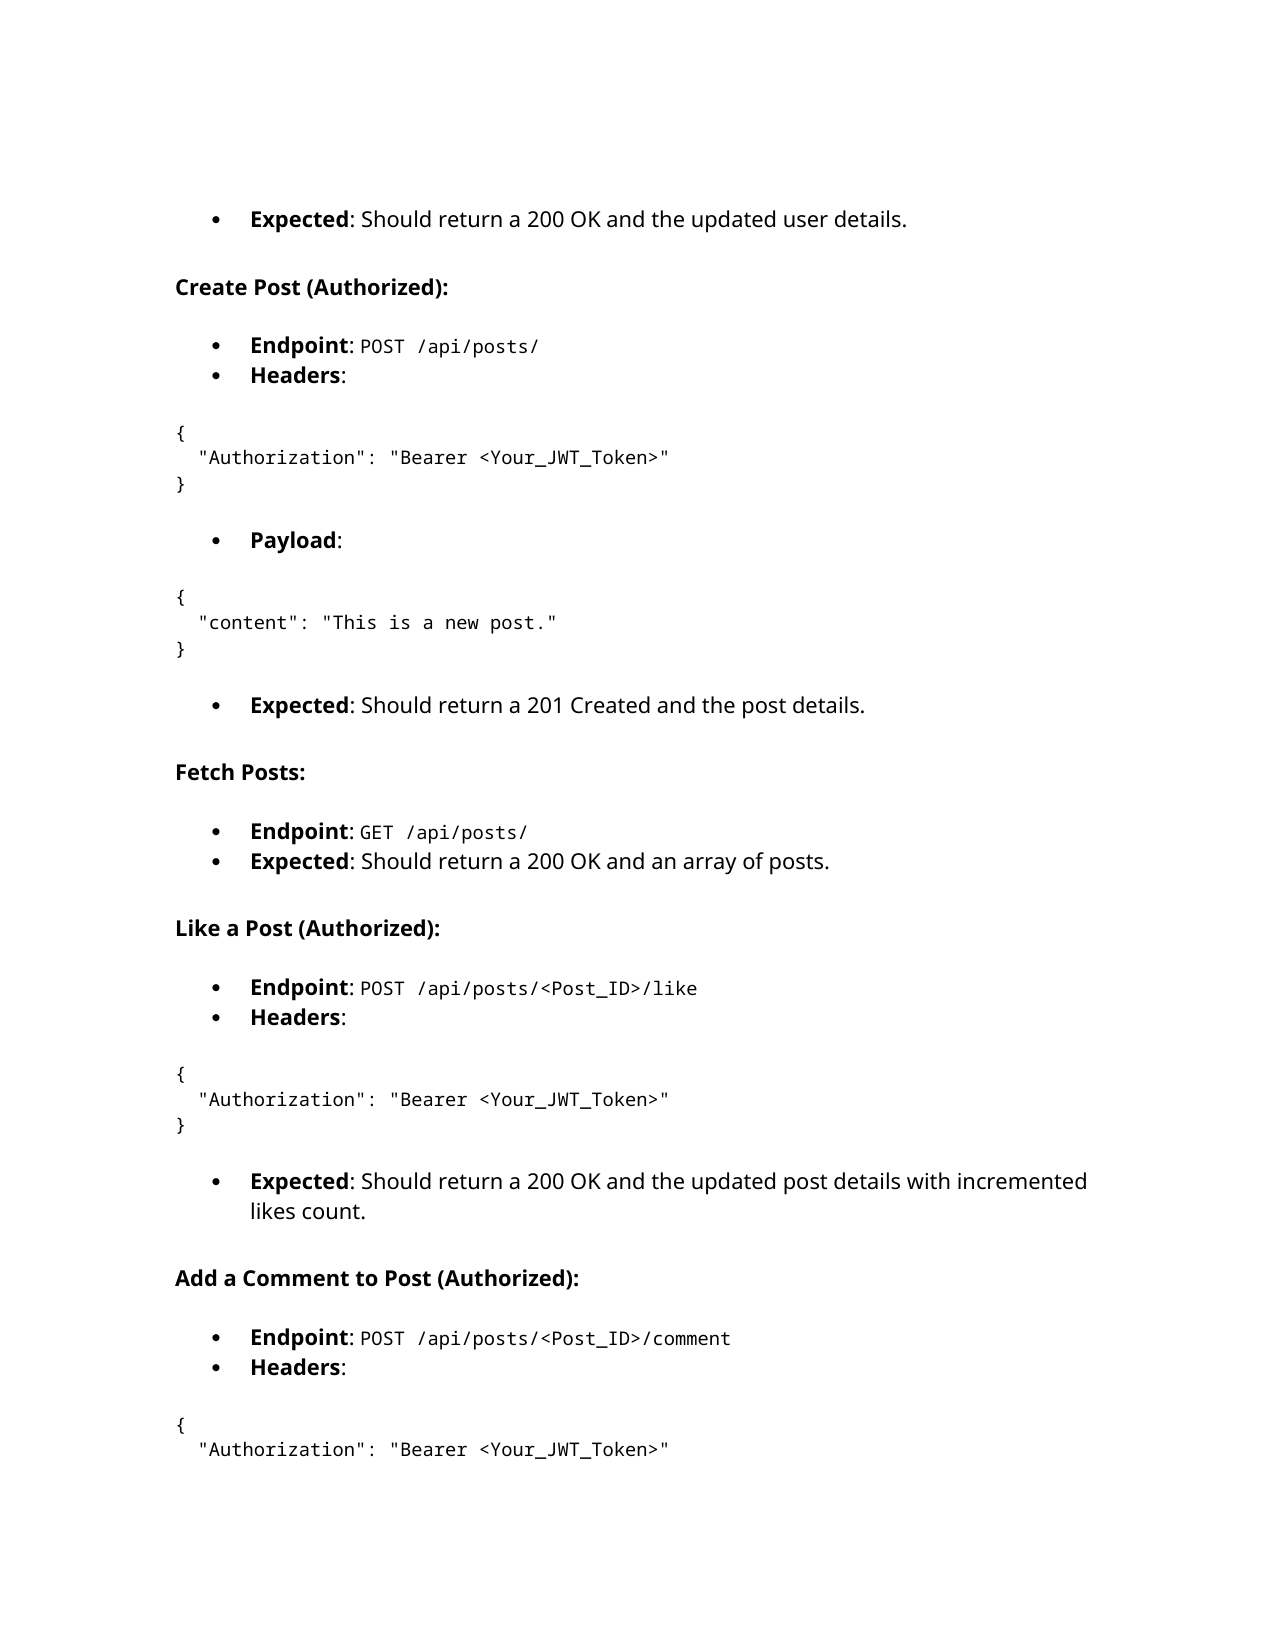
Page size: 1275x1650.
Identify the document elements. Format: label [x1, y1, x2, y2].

table_header [150, 150, 1125, 1487]
